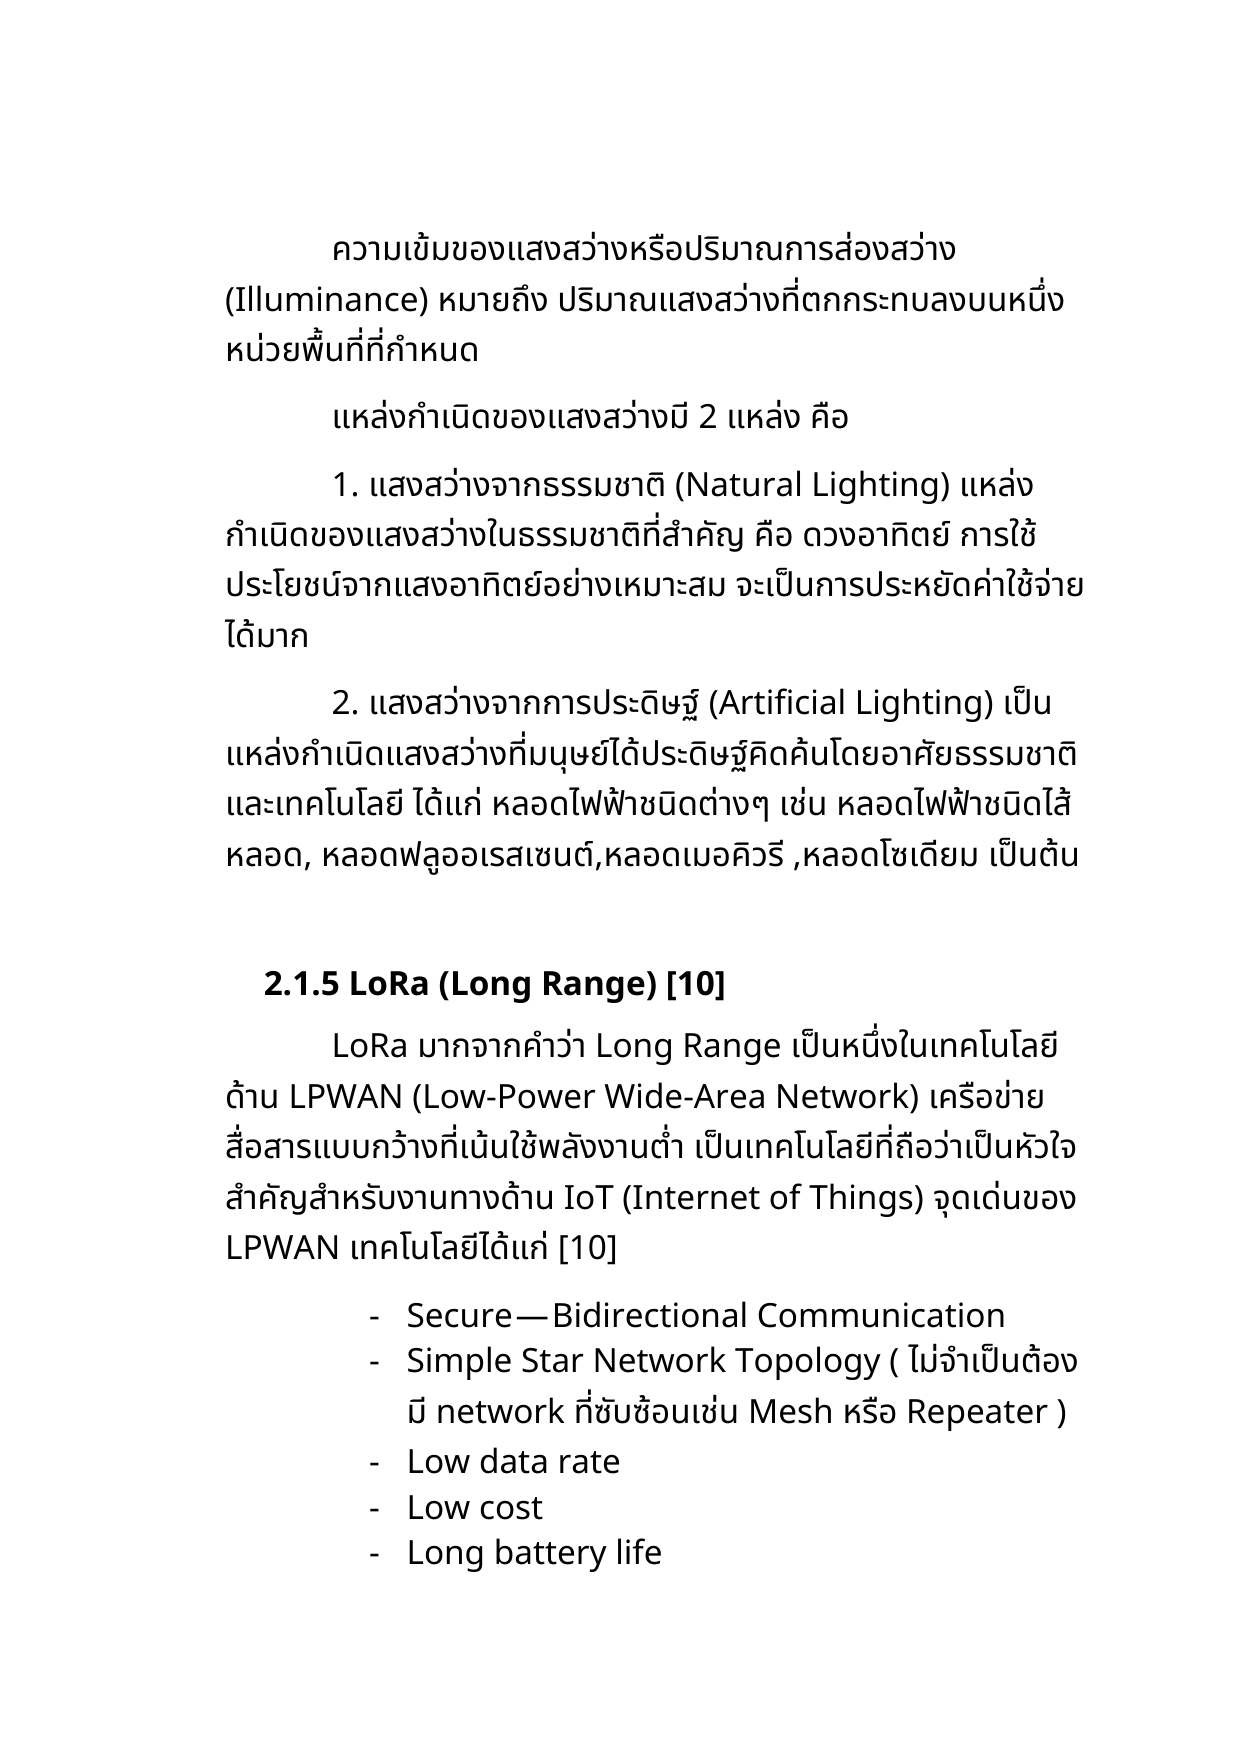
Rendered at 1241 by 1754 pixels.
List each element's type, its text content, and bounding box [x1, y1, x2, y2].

list Long battery life [369, 1529, 1090, 1574]
list Low data rate [369, 1438, 1090, 1483]
text 1. แสงสว่างจากธรรมชาติ (Natural Lighting) แหล่งกำเนิดของแสงสว่างในธรรมชาติที่สำคัญ คือ ดวงอาทิตย์ การใช้ประโยชน์จากแสงอาทิตย์อย่างเหมาะสม จะเป็นการประหยัดค่าใช้จ่ายได้มาก [225, 460, 1090, 662]
list Low cost [369, 1483, 1090, 1529]
text ความเข้มของแสงสว่างหรือปริมาณการส่องสว่าง (Illuminance) หมายถึง ปริมาณแสงสว่างที่ตกกระทบลงบนหนึ่งหน่วยพื้นที่ที่กำหนด [225, 225, 1090, 376]
text แหล่งกำเนิดของแสงสว่างมี 2 แหล่ง คือ [225, 393, 1090, 444]
text 2.1.5 LoRa (Long Range) [10] [225, 960, 1090, 1005]
text LoRa มากจากคำว่า Long Range เป็นหนึ่งในเทคโนโลยีด้าน LPWAN (Low-Power Wide-Area Network) เครือข่ายสื่อสารแบบกว้างที่เน้นใช้พลังงานต่ำ เป็นเทคโนโลยีที่ถือว่าเป็นหัวใจสำคัญสำหรับงานทางด้าน IoT (Internet of Things) จุดเด่นของ LPWAN เทคโนโลยีได้แก่ [10] [225, 1022, 1090, 1275]
list Secure — Bidirectional Communication [369, 1291, 1090, 1337]
list Simple Star Network Topology ( ไม่จำเป็นต้องมี network ที่ซับซ้อนเช่น Mesh หรือ Repeater ) [369, 1337, 1090, 1438]
text 2. แสงสว่างจากการประดิษฐ์ (Artificial Lighting) เป็นแหล่งกำเนิดแสงสว่างที่มนุษย์ได้ประดิษฐ์คิดค้นโดยอาศัยธรรมชาติและเทคโนโลยี ได้แก่ หลอดไฟฟ้าชนิดต่างๆ เช่น หลอดไฟฟ้าชนิดไส้หลอด, หลอดฟลูออเรสเซนต์,หลอดเมอคิวรี ,หลอดโซเดียม เป็นต้น [225, 679, 1090, 881]
